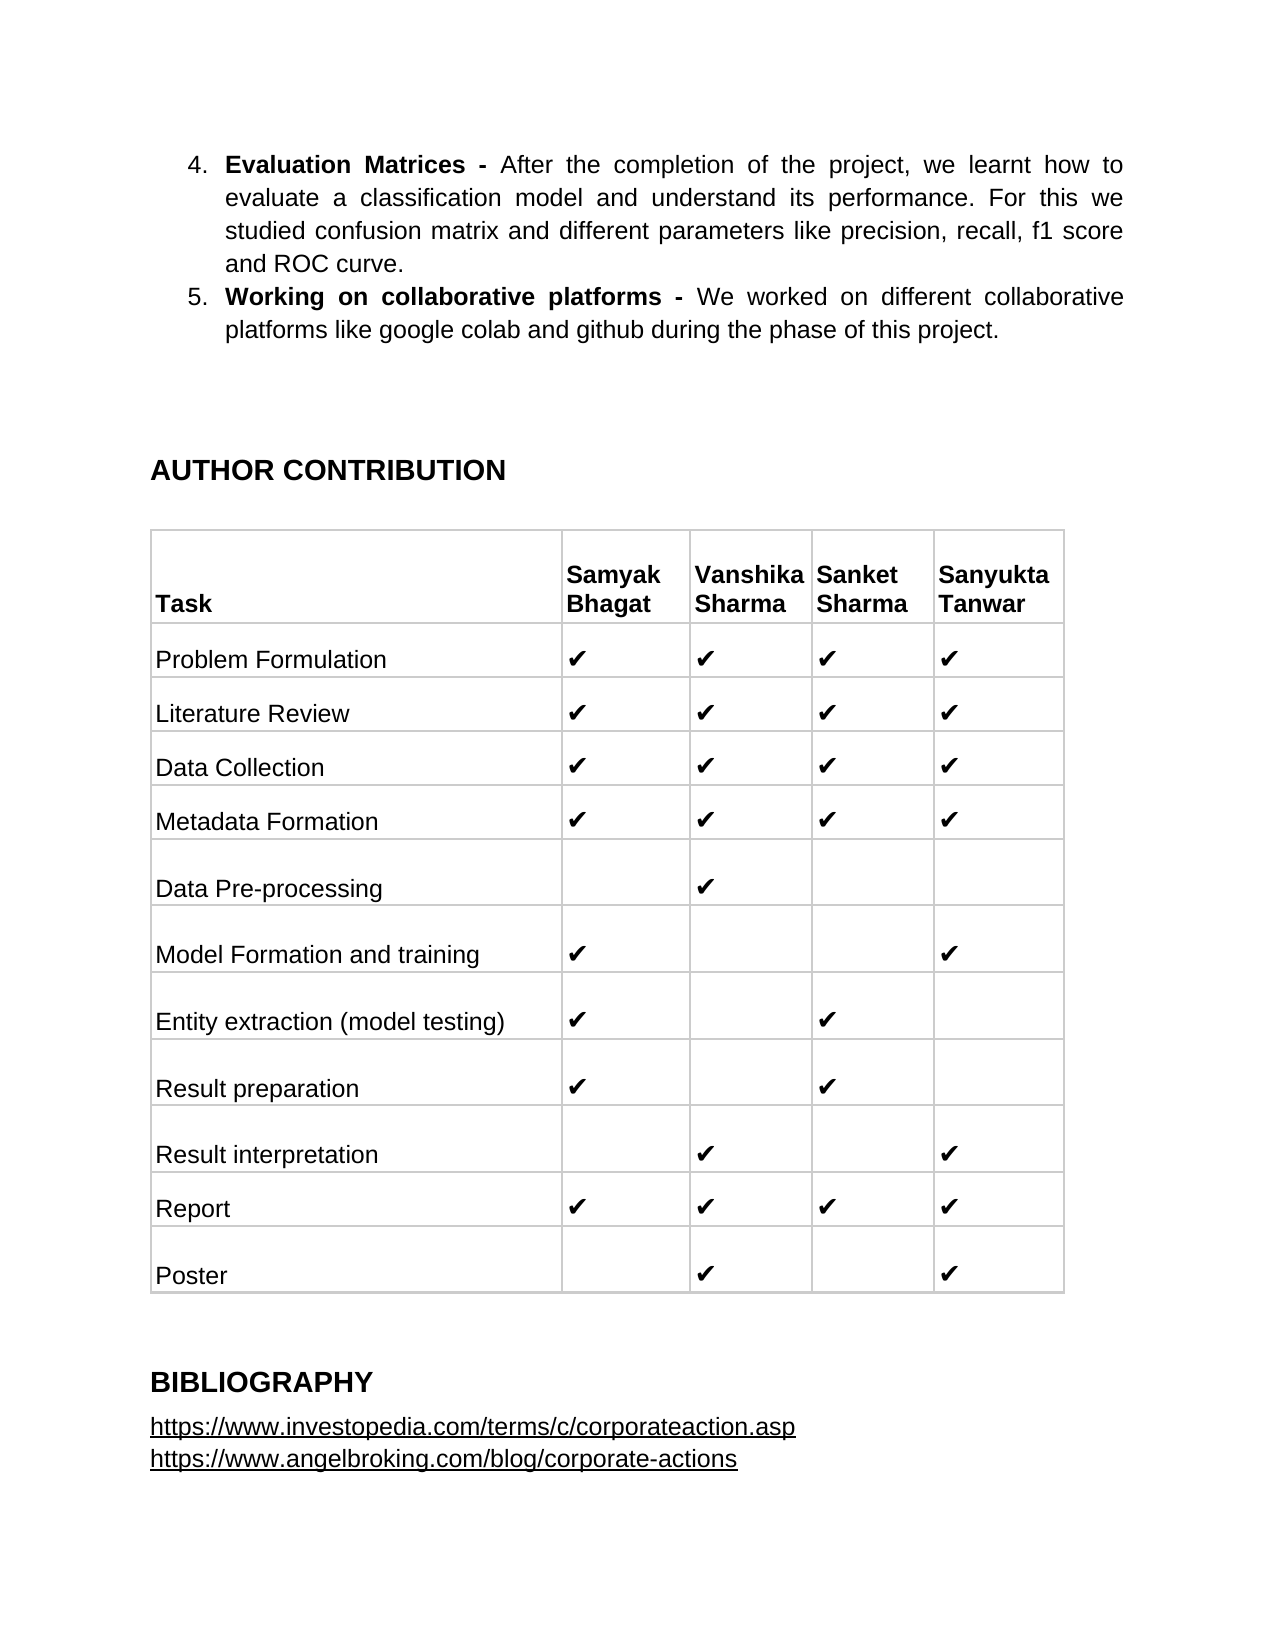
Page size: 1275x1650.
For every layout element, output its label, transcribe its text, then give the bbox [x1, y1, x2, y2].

table_cell ✔ [935, 732, 1063, 784]
table_cell ✔ [563, 973, 689, 1038]
table_cell [691, 1040, 811, 1104]
table_header Sanket Sharma [813, 531, 933, 622]
table_cell ✔ [691, 1227, 811, 1291]
table_cell Data Collection [152, 732, 561, 784]
table_cell Result interpretation [152, 1106, 561, 1171]
table_header Vanshika Sharma [691, 531, 811, 622]
subtitle AUTHOR CONTRIBUTION [150, 453, 1125, 487]
table_cell [813, 906, 933, 971]
table_cell ✔ [935, 624, 1063, 676]
table_cell [563, 1106, 689, 1171]
table_cell Entity extraction (model testing) [152, 973, 561, 1038]
table_cell ✔ [563, 732, 689, 784]
table_cell ✔ [563, 1173, 689, 1225]
table_cell [935, 973, 1063, 1038]
table_cell Metadata Formation [152, 786, 561, 838]
table_cell ✔ [813, 624, 933, 676]
table_cell Poster [152, 1227, 561, 1291]
table_cell ✔ [691, 840, 811, 904]
table_cell [813, 840, 933, 904]
table_cell ✔ [691, 1106, 811, 1171]
table_cell ✔ [935, 678, 1063, 730]
text https://www.angelbroking.com/blog/corporate-actions [150, 1444, 1125, 1473]
list Working on collaborative platforms - We worked on different collaborative platforms like google colab and github during the phase of this project. [187, 282, 1125, 344]
table_cell [813, 1106, 933, 1171]
table_cell Result preparation [152, 1040, 561, 1104]
table_cell [563, 840, 689, 904]
table_cell Problem Formulation [152, 624, 561, 676]
list Evaluation Matrices - After the completion of the project, we learnt how to evaluate a classification model and understand its performance. For this we studied confusion matrix and different parameters like precision, recall, f1 score and ROC curve. [187, 150, 1125, 278]
table_cell ✔ [563, 786, 689, 838]
table_cell [935, 1040, 1063, 1104]
table_cell ✔ [563, 906, 689, 971]
table_cell ✔ [691, 732, 811, 784]
table_cell ✔ [691, 786, 811, 838]
table_cell ✔ [813, 732, 933, 784]
table_cell ✔ [813, 973, 933, 1038]
table_cell Literature Review [152, 678, 561, 730]
table_cell ✔ [813, 1040, 933, 1104]
table_cell ✔ [935, 906, 1063, 971]
table_cell ✔ [813, 678, 933, 730]
table_cell [691, 973, 811, 1038]
text https://www.investopedia.com/terms/c/corporateaction.asp [150, 1411, 1125, 1440]
table_cell ✔ [563, 678, 689, 730]
table_cell ✔ [691, 678, 811, 730]
table_cell ✔ [813, 786, 933, 838]
table_cell [563, 1227, 689, 1291]
table_cell Data Pre-processing [152, 840, 561, 904]
table_cell [935, 840, 1063, 904]
table_header Samyak Bhagat [563, 531, 689, 622]
table_cell ✔ [563, 624, 689, 676]
table_cell [691, 906, 811, 971]
table_header Sanyukta Tanwar [935, 531, 1063, 622]
table_cell [813, 1227, 933, 1291]
table_cell ✔ [935, 1227, 1063, 1291]
table_cell Report [152, 1173, 561, 1225]
table_cell Model Formation and training [152, 906, 561, 971]
subtitle BIBLIOGRAPHY [150, 1365, 1125, 1399]
table_cell ✔ [935, 1173, 1063, 1225]
table_cell ✔ [813, 1173, 933, 1225]
table_cell ✔ [691, 1173, 811, 1225]
table_cell ✔ [935, 786, 1063, 838]
table_cell ✔ [691, 624, 811, 676]
table_cell ✔ [935, 1106, 1063, 1171]
table_header Task [152, 531, 561, 622]
table_cell ✔ [563, 1040, 689, 1104]
